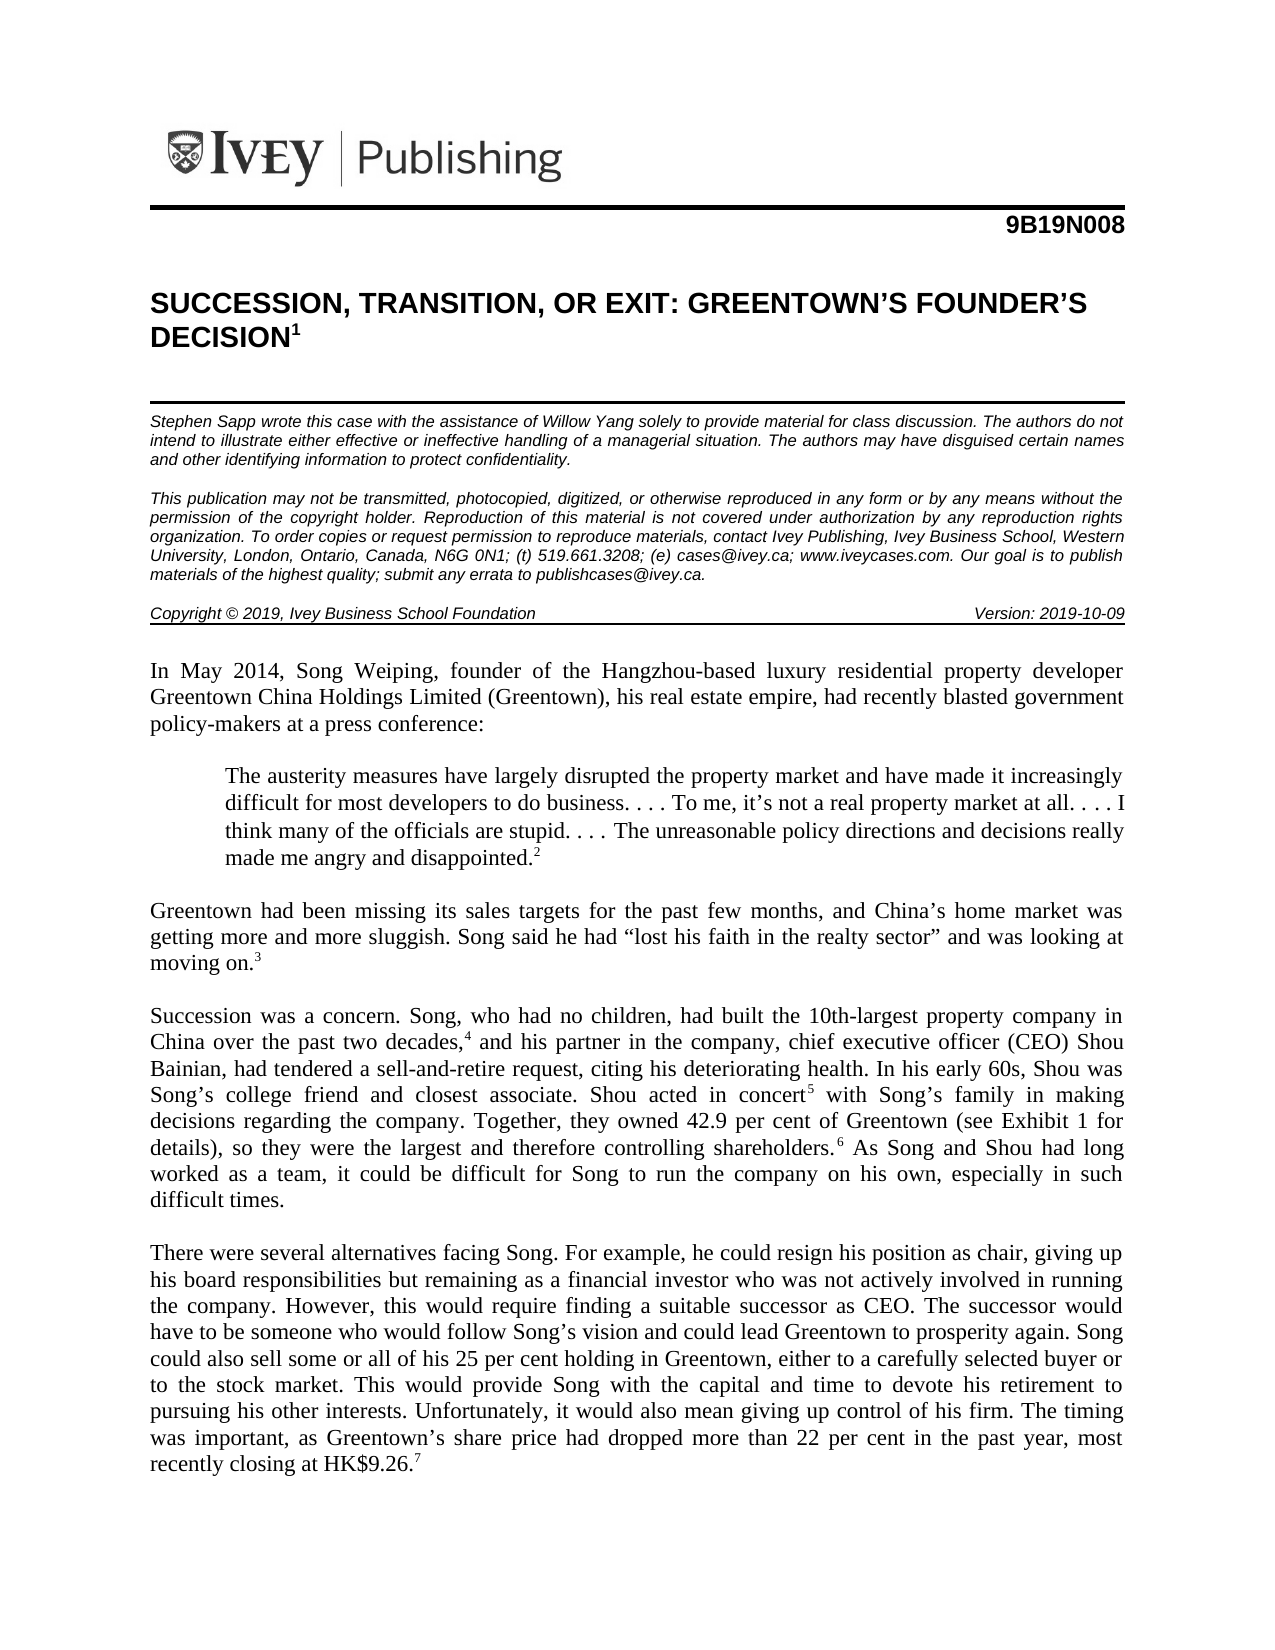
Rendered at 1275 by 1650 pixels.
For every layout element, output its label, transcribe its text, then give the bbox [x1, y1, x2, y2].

text Copyright © 2019, Ivey Business School Foundation Version: 2019-10-09 [150, 603, 1125, 623]
text The austerity measures have largely disrupted the property market and have made it increasingly difficult for most developers to do business. . . . To me, it’s not a real property market at all. . . . I think many of the officials are stupid. . . . The unreasonable policy directions and decisions really made me angry and disappointed. [225, 762, 1125, 870]
text Succession was a concern. Song, who had no children, had built the 10th-largest property company in China over the past two decades, and his partner in the company, chief executive officer (CEO) Shou Bainian, had tendered a sell-and-retire request, citing his deteriorating health. In his early 60s, Shou was Song’s college friend and closest associate. Shou acted in concert with Song’s family in making decisions regarding the company. Together, they owned 42.9 per cent of Greentown (see Exhibit 1 for details), so they were the largest and therefore controlling shareholders. As Song and Shou had long worked as a team, it could be difficult for Song to run the company on his own, especially in such difficult times. [150, 1002, 1125, 1213]
text In May 2014, Song Weiping, founder of the Hangzhou-based luxury residential property developer Greentown China Holdings Limited (Greentown), his real estate empire, had recently blasted government policy-makers at a press conference: [150, 657, 1125, 736]
text 9B19N008 [150, 210, 1125, 238]
text Stephen Sapp wrote this case with the assistance of Willow Yang solely to provide material for class discussion. The authors do not intend to illustrate either effective or ineffective handling of a managerial situation. The authors may have disguised certain names and other identifying information to protect confidentiality. [150, 404, 1125, 469]
text Greentown had been missing its sales targets for the past few months, and China’s home market was getting more and more sluggish. Song said he had “lost his faith in the realty sector” and was looking at moving on. [150, 897, 1125, 976]
text There were several alternatives facing Song. For example, he could resign his position as chair, giving up his board responsibilities but remaining as a financial investor who was not actively involved in running the company. However, this would require finding a suitable successor as CEO. The successor would have to be someone who would follow Song’s vision and could lead Greentown to prosperity again. Song could also sell some or all of his 25 per cent holding in Greentown, either to a carefully selected buyer or to the stock market. This would provide Song with the capital and time to devote his retirement to pursuing his other interests. Unfortunately, it would also mean giving up control of his firm. The timing was important, as Greentown’s share price had dropped more than 22 per cent in the past year, most recently closing at HK$9.26. [150, 1239, 1125, 1476]
text This publication may not be transmitted, photocopied, digitized, or otherwise reproduced in any form or by any means without the permission of the copyright holder. Reproduction of this material is not covered under authorization by any reproduction rights organization. To order copies or request permission to reproduce materials, contact Ivey Publishing, Ivey Business School, Western University, London, Ontario, Canada, N6G 0N1; (t) 519.661.3208; (e) cases@ivey.ca; www.iveycases.com. Our goal is to publish materials of the highest quality; submit any errata to publishcases@ivey.ca. i1v2e5y5pubs [150, 488, 1125, 584]
title succession, transition, or exit: greentown’s founder’s Decision [150, 286, 1125, 353]
